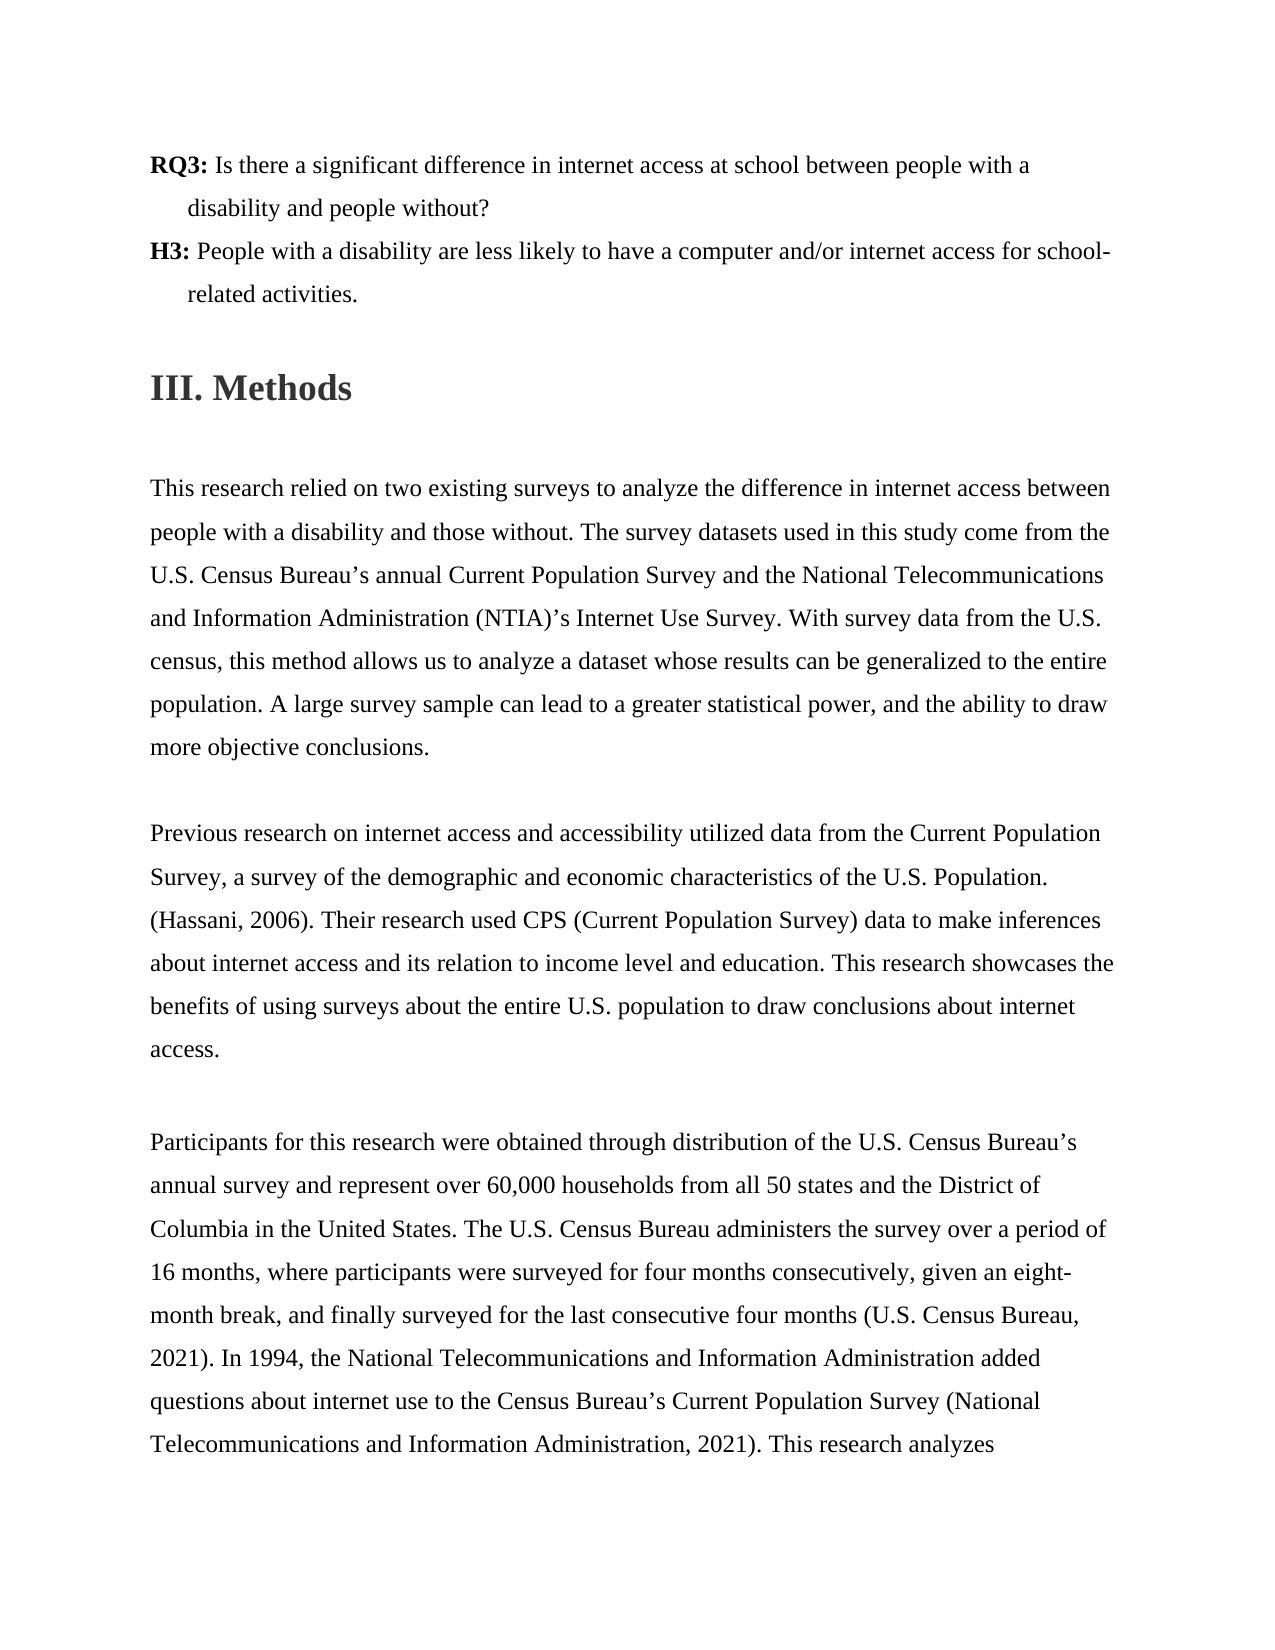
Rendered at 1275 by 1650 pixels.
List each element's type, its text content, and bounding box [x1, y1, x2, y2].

text III. Methods [150, 366, 1125, 409]
text Previous research on internet access and accessibility utilized data from the Current Population Survey, a survey of the demographic and economic characteristics of the U.S. Population. (Hassani, 2006). Their research used CPS (Current Population Survey) data to make inferences about internet access and its relation to income level and education. This research showcases the benefits of using surveys about the entire U.S. population to draw conclusions about internet access. [150, 818, 1125, 1063]
text RQ3: Is there a significant difference in internet access at school between people with a disability and people without? [150, 150, 1125, 222]
text H3: People with a disability are less likely to have a computer and/or internet access for school-related activities. [150, 236, 1125, 308]
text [150, 1127, 1125, 1458]
text This research relied on two existing surveys to analyze the difference in internet access between people with a disability and those without. The survey datasets used in this study come from the U.S. Census Bureau’s annual Current Population Survey and the National Telecommunications and Information Administration (NTIA)’s Internet Use Survey. With survey data from the U.S. census, this method allows us to analyze a dataset whose results can be generalized to the entire population. A large survey sample can lead to a greater statistical power, and the ability to draw more objective conclusions. [150, 473, 1125, 761]
